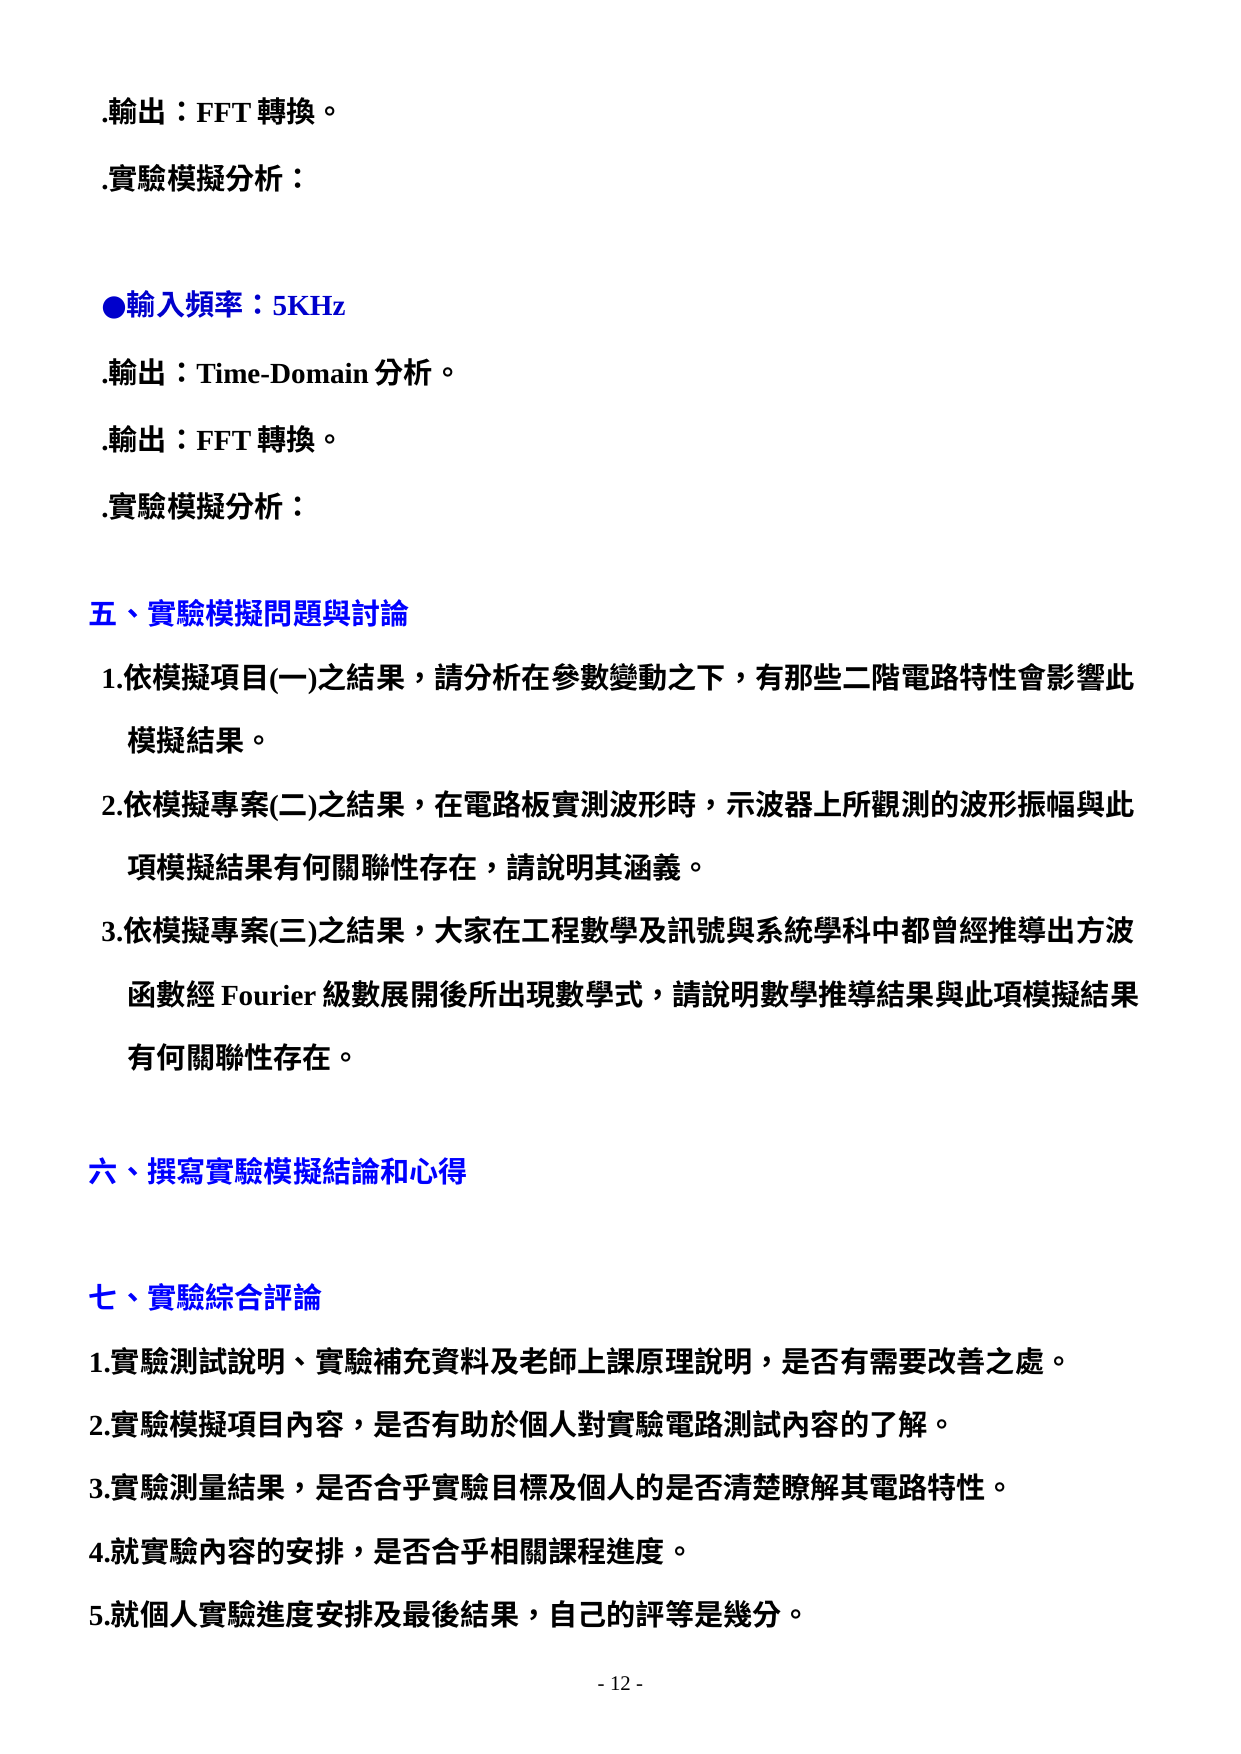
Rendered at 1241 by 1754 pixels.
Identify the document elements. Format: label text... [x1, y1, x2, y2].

text 六、撰寫實驗模擬結論和心得 [89, 1148, 1152, 1191]
text 1.依模擬項目(一)之結果，請分析在參數變動之下，有那些二階電路特性會影響此模擬結果。 [101, 654, 1152, 760]
text 3.實驗測量結果，是否合乎實驗目標及個人的是否清楚瞭解其電路特性。 [89, 1465, 1152, 1507]
text ●輸入頻率：5KHz [101, 282, 1152, 324]
text .輸出：Time-Domain分析。 [101, 349, 1152, 391]
text .實驗模擬分析： [101, 156, 1152, 198]
text 七、實驗綜合評論 [89, 1275, 1152, 1317]
text .實驗模擬分析： [101, 484, 1152, 526]
text 5.就個人實驗進度安排及最後結果，自己的評等是幾分。 [89, 1592, 1152, 1634]
text 3.依模擬專案(三)之結果，大家在工程數學及訊號與系統學科中都曾經推導出方波函數經Fourier級數展開後所出現數學式，請說明數學推導結果與此項模擬結果有何關聯性存在。 [101, 908, 1152, 1077]
text .輸出：FFT轉換。 [101, 89, 1152, 131]
text 2.依模擬專案(二)之結果，在電路板實測波形時，示波器上所觀測的波形振幅與此項模擬結果有何關聯性存在，請說明其涵義。 [101, 781, 1152, 887]
text 2.實驗模擬項目內容，是否有助於個人對實驗電路測試內容的了解。 [89, 1402, 1152, 1444]
text 4.就實驗內容的安排，是否合乎相關課程進度。 [89, 1528, 1152, 1571]
text .輸出：FFT轉換。 [101, 416, 1152, 459]
text 五、實驗模擬問題與討論 [89, 591, 1152, 633]
text 1.實驗測試說明、實驗補充資料及老師上課原理說明，是否有需要改善之處。 [89, 1338, 1152, 1381]
